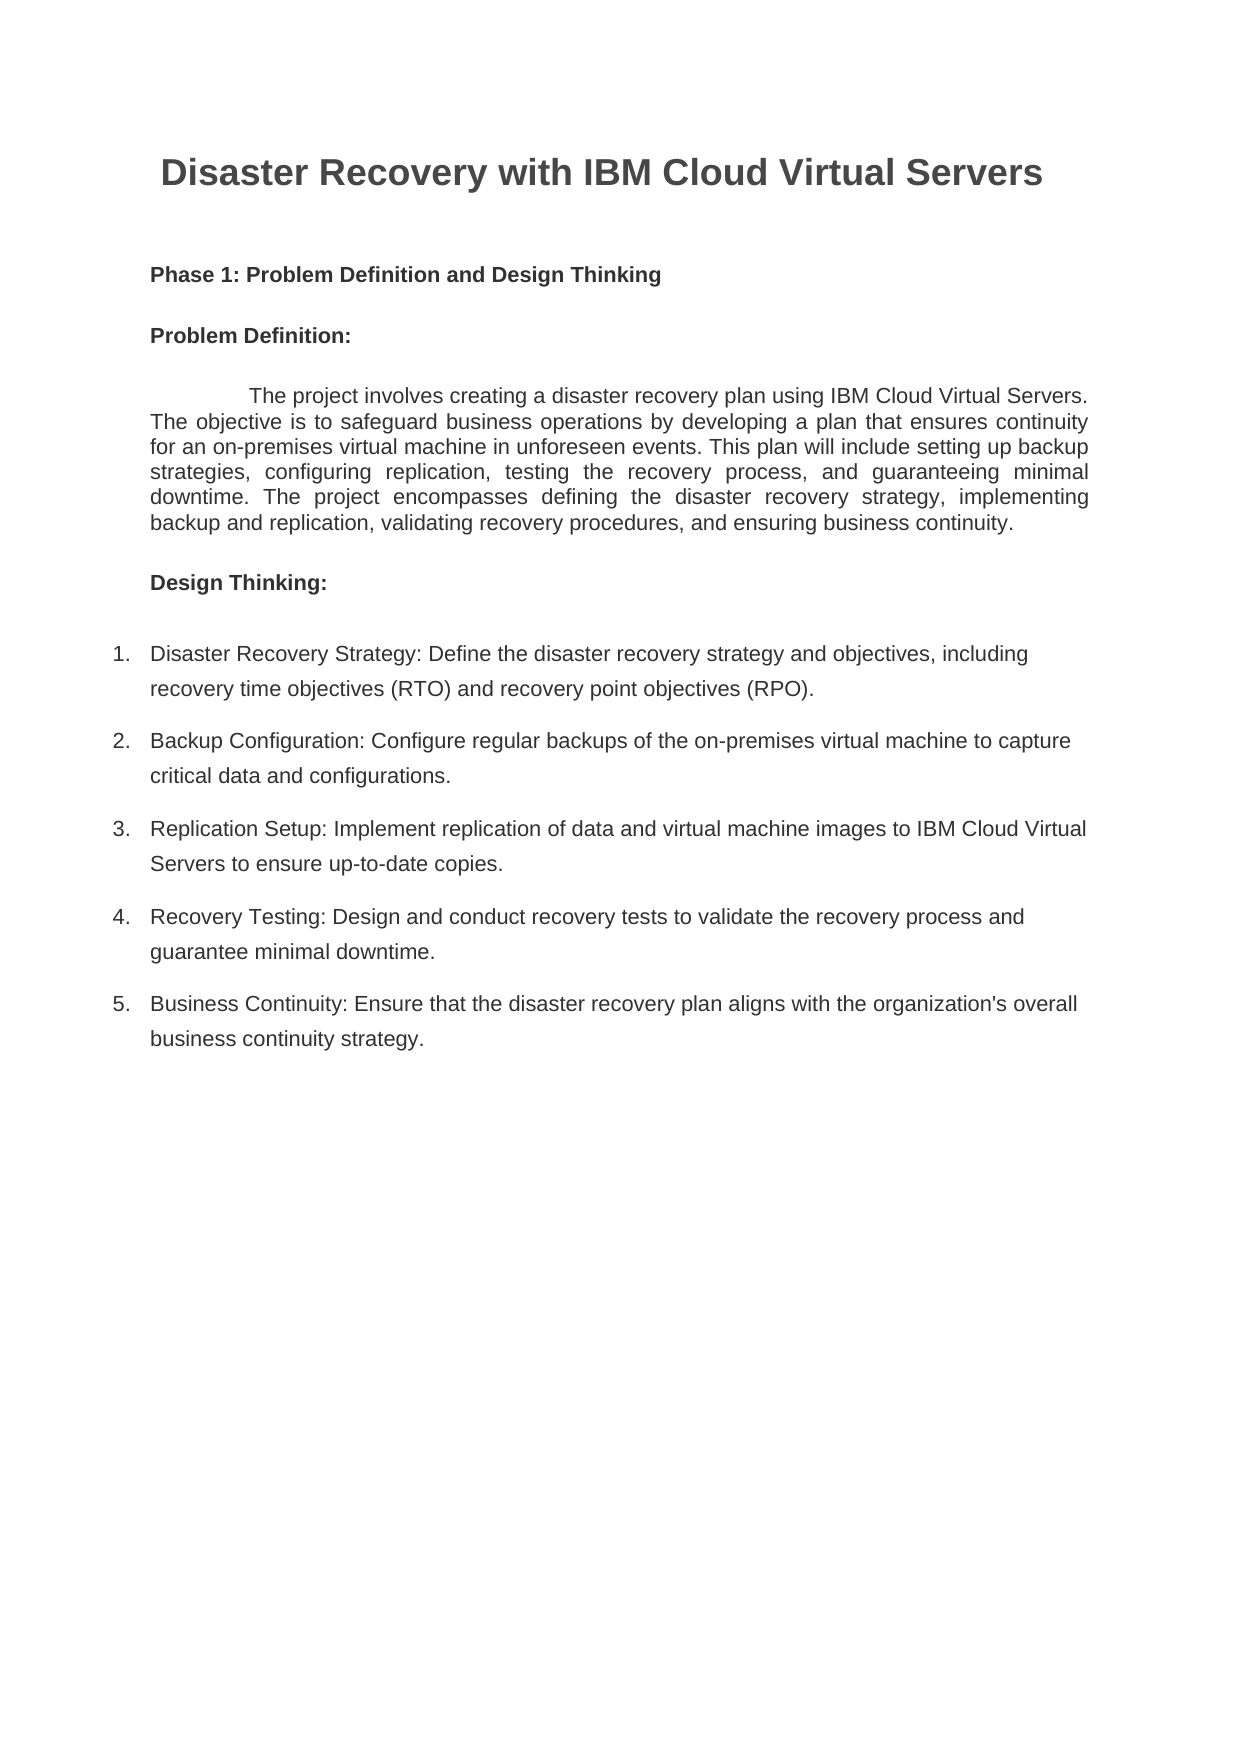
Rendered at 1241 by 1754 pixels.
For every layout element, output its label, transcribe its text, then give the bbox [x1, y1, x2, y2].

text Design Thinking: [150, 570, 1090, 595]
list Replication Setup: Implement replication of data and virtual machine images to IBM Cloud Virtual Servers to ensure up-to-date copies. [112, 806, 1090, 876]
list Recovery Testing: Design and conduct recovery tests to validate the recovery process and guarantee minimal downtime. [112, 894, 1090, 964]
list Backup Configuration: Configure regular backups of the on-premises virtual machine to capture critical data and configurations. [112, 718, 1090, 788]
text Problem Definition: [150, 323, 1090, 348]
text Disaster Recovery with IBM Cloud Virtual Servers [150, 150, 1090, 193]
text Phase 1: Problem Definition and Design Thinking [150, 262, 1090, 287]
text The project involves creating a disaster recovery plan using IBM Cloud Virtual Servers. The objective is to safeguard business operations by developing a plan that ensures continuity for an on-premises virtual machine in unforeseen events. This plan will include setting up backup strategies, configuring replication, testing the recovery process, and guaranteeing minimal downtime. The project encompasses defining the disaster recovery strategy, implementing backup and replication, validating recovery procedures, and ensuring business continuity. [150, 383, 1090, 534]
list Business Continuity: Ensure that the disaster recovery plan aligns with the organization's overall business continuity strategy. [112, 981, 1090, 1051]
list Disaster Recovery Strategy: Define the disaster recovery strategy and objectives, including recovery time objectives (RTO) and recovery point objectives (RPO). [112, 631, 1090, 701]
